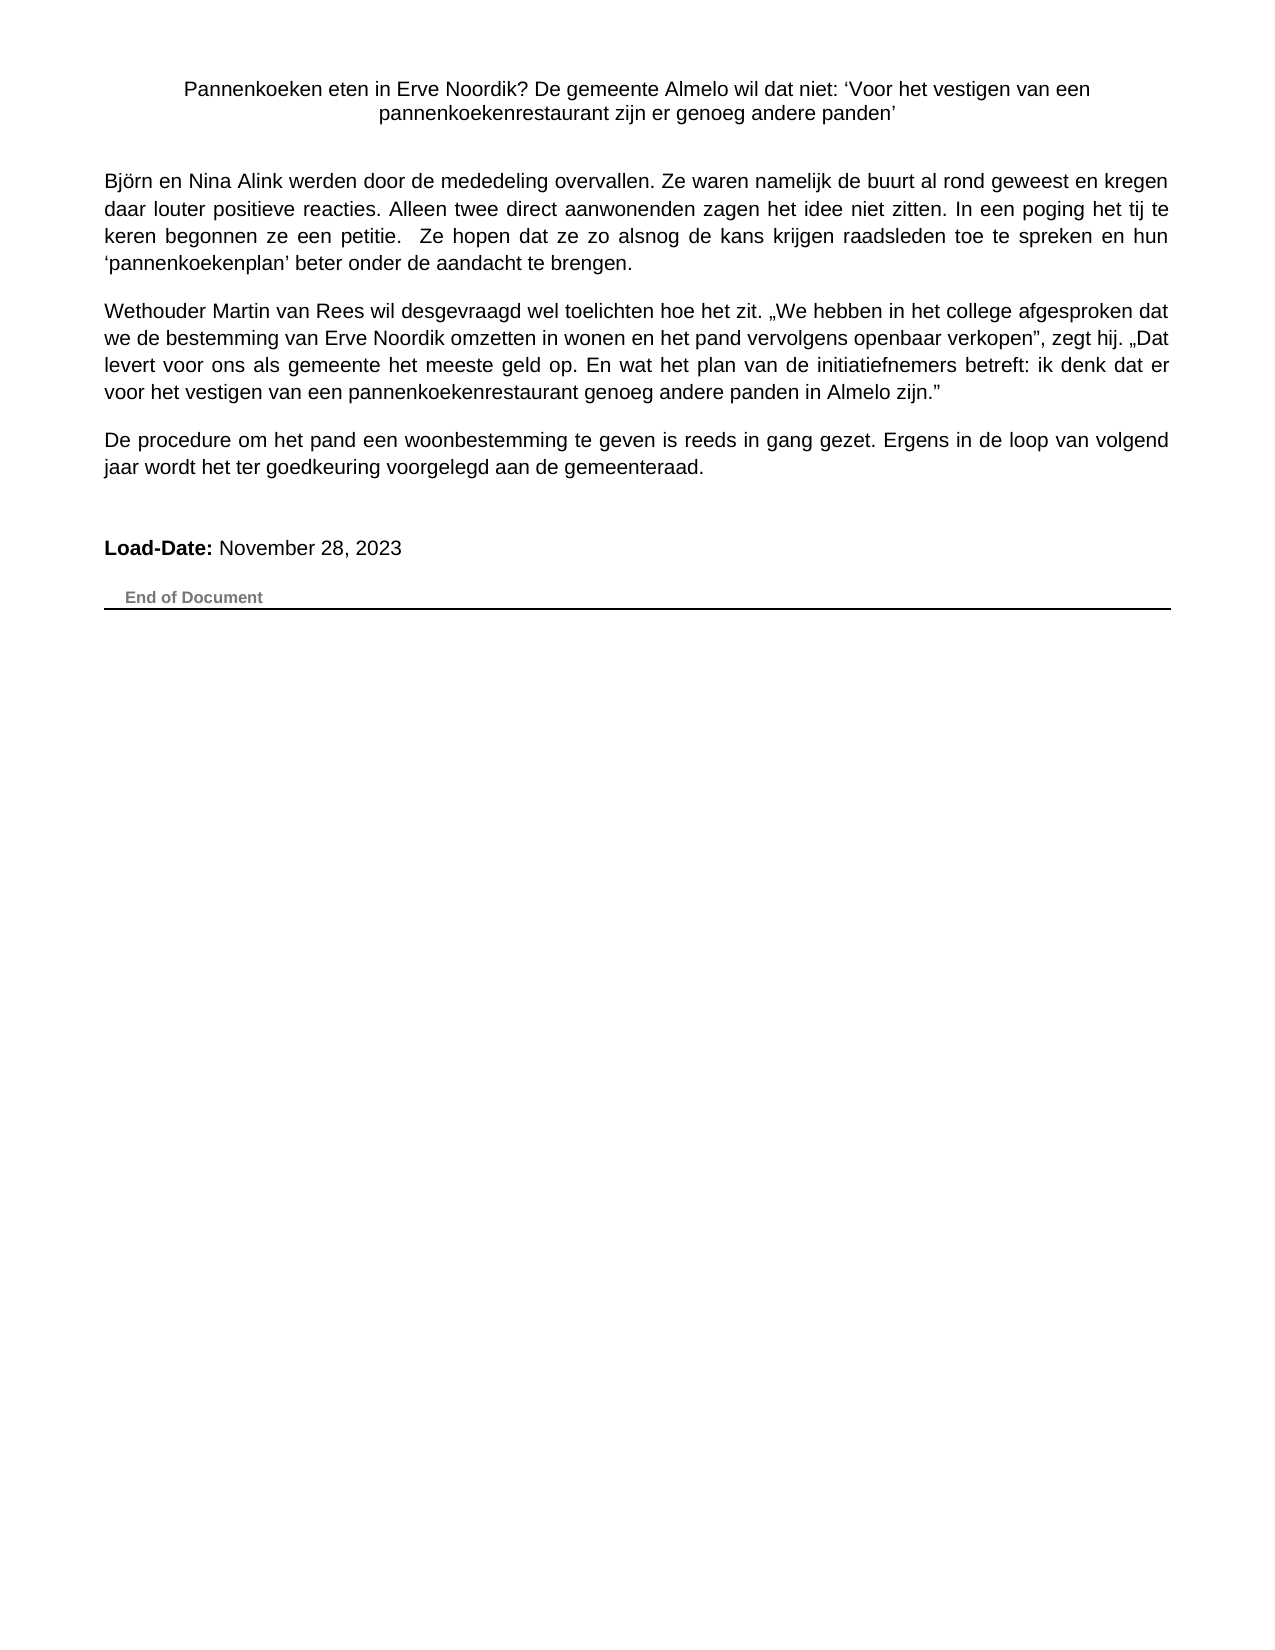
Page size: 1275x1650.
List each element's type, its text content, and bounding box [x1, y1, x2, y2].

text End of Document [125, 588, 1171, 607]
text De procedure om het pand een woonbestemming te geven is reeds in gang gezet. Ergens in de loop van volgend jaar wordt het ter goedkeuring voorgelegd aan de gemeenteraad. [104, 424, 1171, 479]
text Björn en Nina Alink werden door de mededeling overvallen. Ze waren namelijk de buurt al rond geweest en kregen daar louter positieve reacties. Alleen twee direct aanwonenden zagen het idee niet zitten. In een poging het tij te keren begonnen ze een petitie. Ze hopen dat ze zo alsnog de kans krijgen raadsleden toe te spreken en hun ‘pannenkoekenplan’ beter onder de aandacht te brengen. [104, 166, 1171, 274]
text Wethouder Martin van Rees wil desgevraagd wel toelichten hoe het zit. „We hebben in het college afgesproken dat we de bestemming van Erve Noordik omzetten in wonen en het pand vervolgens openbaar verkopen”, zegt hij. „Dat levert voor ons als gemeente het meeste geld op. En wat het plan van de initiatiefnemers betreft: ik denk dat er voor het vestigen van een pannenkoekenrestaurant genoeg andere panden in Almelo zijn.” [104, 295, 1171, 404]
text Load-Date: November 28, 2023 [104, 504, 1171, 559]
